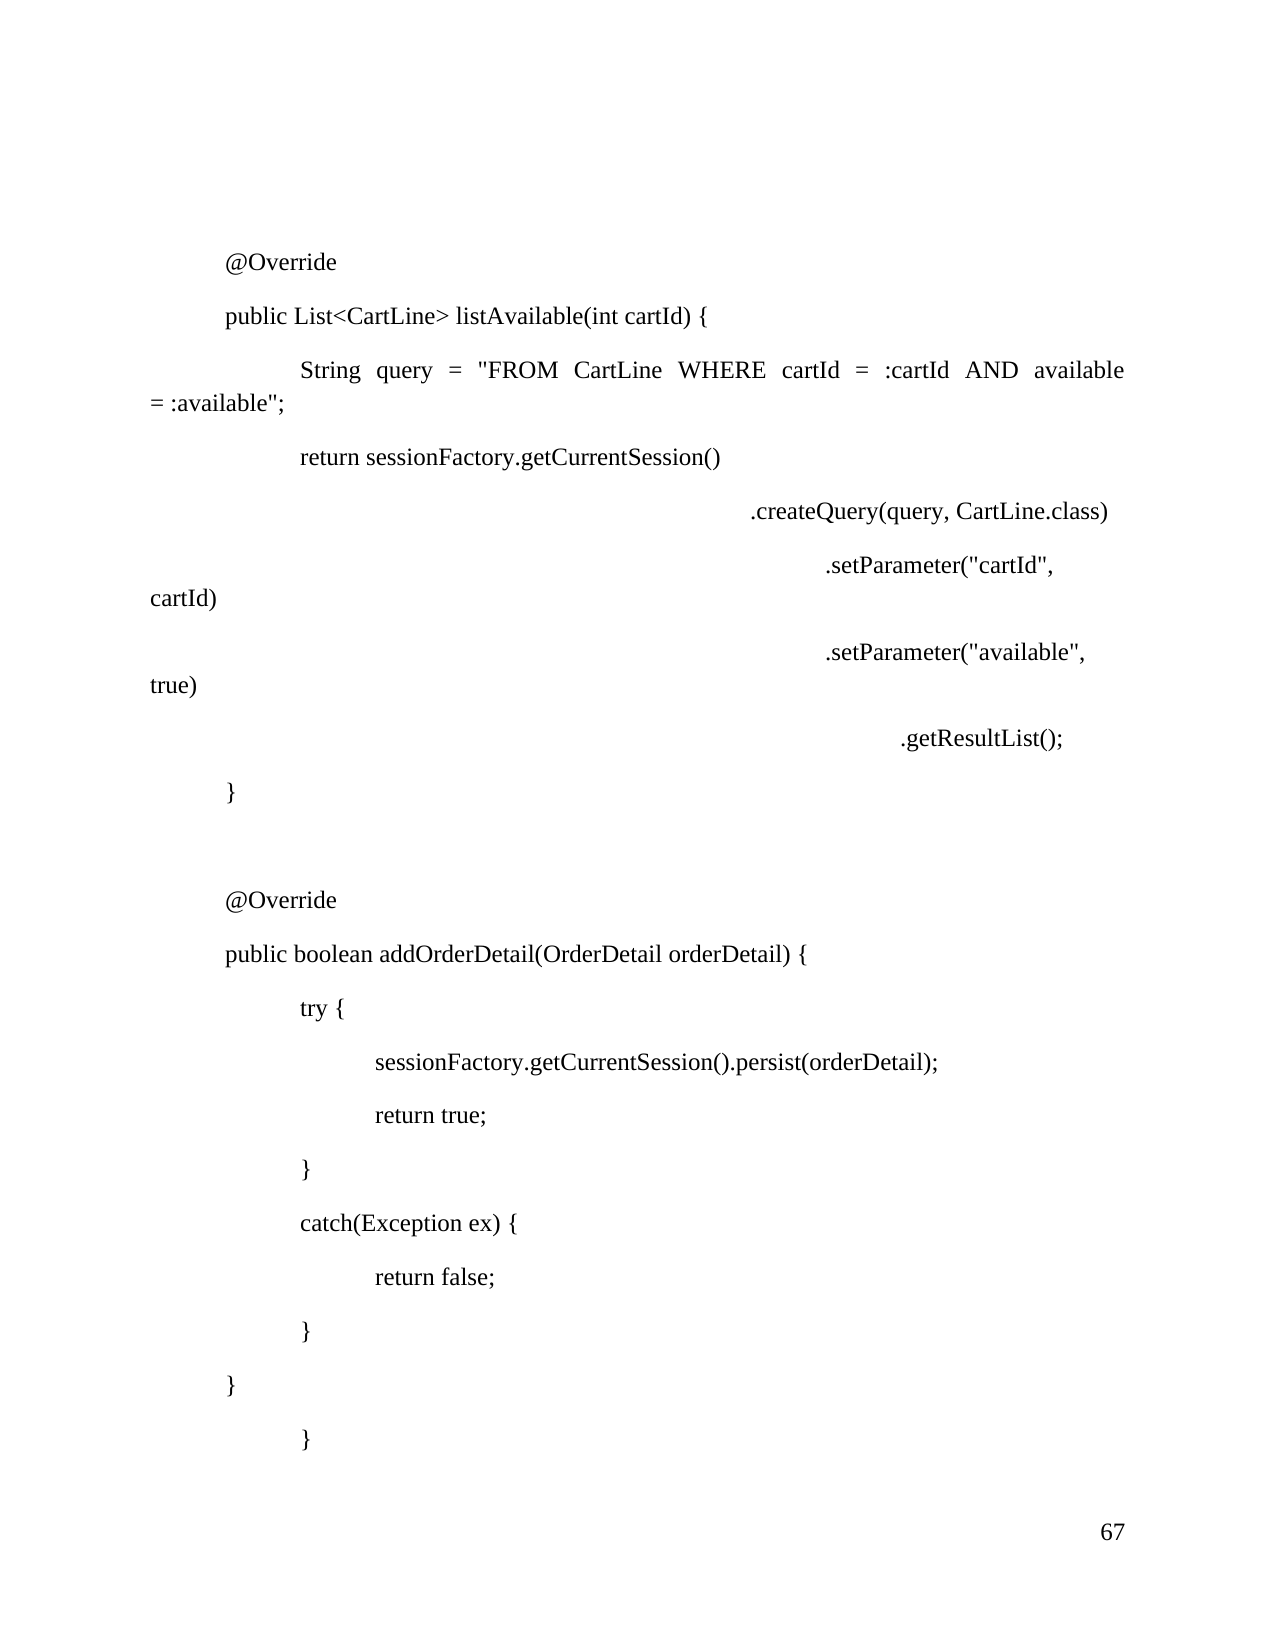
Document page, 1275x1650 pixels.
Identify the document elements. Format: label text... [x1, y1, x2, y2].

text } [150, 1316, 1125, 1345]
text try { [150, 993, 1125, 1022]
text } [150, 1424, 1125, 1452]
text .getResultList(); [150, 723, 1125, 752]
text public List<CartLine> listAvailable(int cartId) { [150, 301, 1125, 330]
text @Override [150, 885, 1125, 914]
text String query = "FROM CartLine WHERE cartId = :cartId AND available = :available"; [150, 355, 1125, 417]
text sessionFactory.getCurrentSession().persist(orderDetail); [150, 1047, 1125, 1075]
text public boolean addOrderDetail(OrderDetail orderDetail) { [150, 939, 1125, 968]
text } [150, 777, 1125, 806]
text catch(Exception ex) { [150, 1208, 1125, 1237]
text return true; [150, 1101, 1125, 1129]
text .setParameter("available", true) [150, 637, 1125, 698]
text } [150, 1370, 1125, 1398]
text } [150, 1154, 1125, 1183]
text return sessionFactory.getCurrentSession() [150, 442, 1125, 471]
text @Override [150, 247, 1125, 276]
text .setParameter("cartId", cartId) [150, 550, 1125, 612]
text .createQuery(query, CartLine.class) [150, 496, 1125, 525]
text return false; [150, 1262, 1125, 1291]
